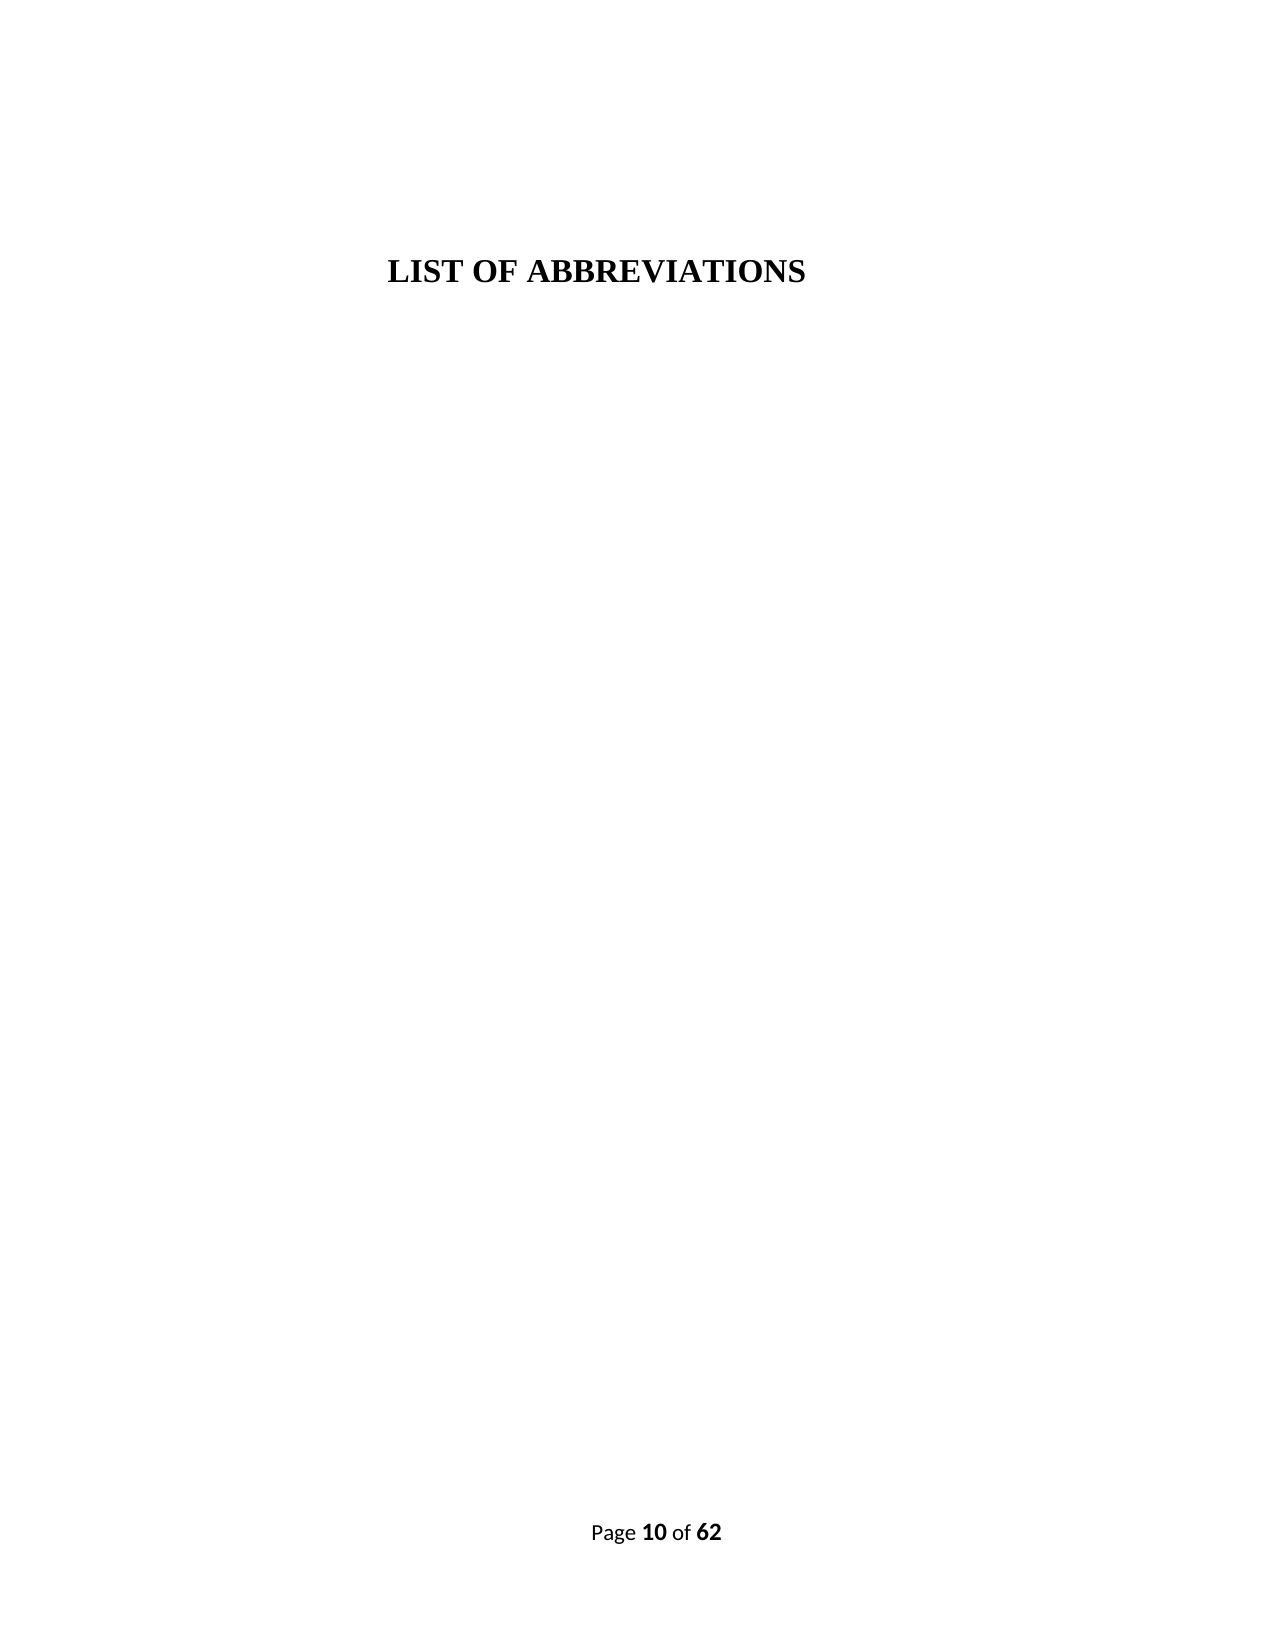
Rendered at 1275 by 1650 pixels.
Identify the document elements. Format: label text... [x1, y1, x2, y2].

text LIST OF ABBREVIATIONS [137, 251, 1175, 290]
